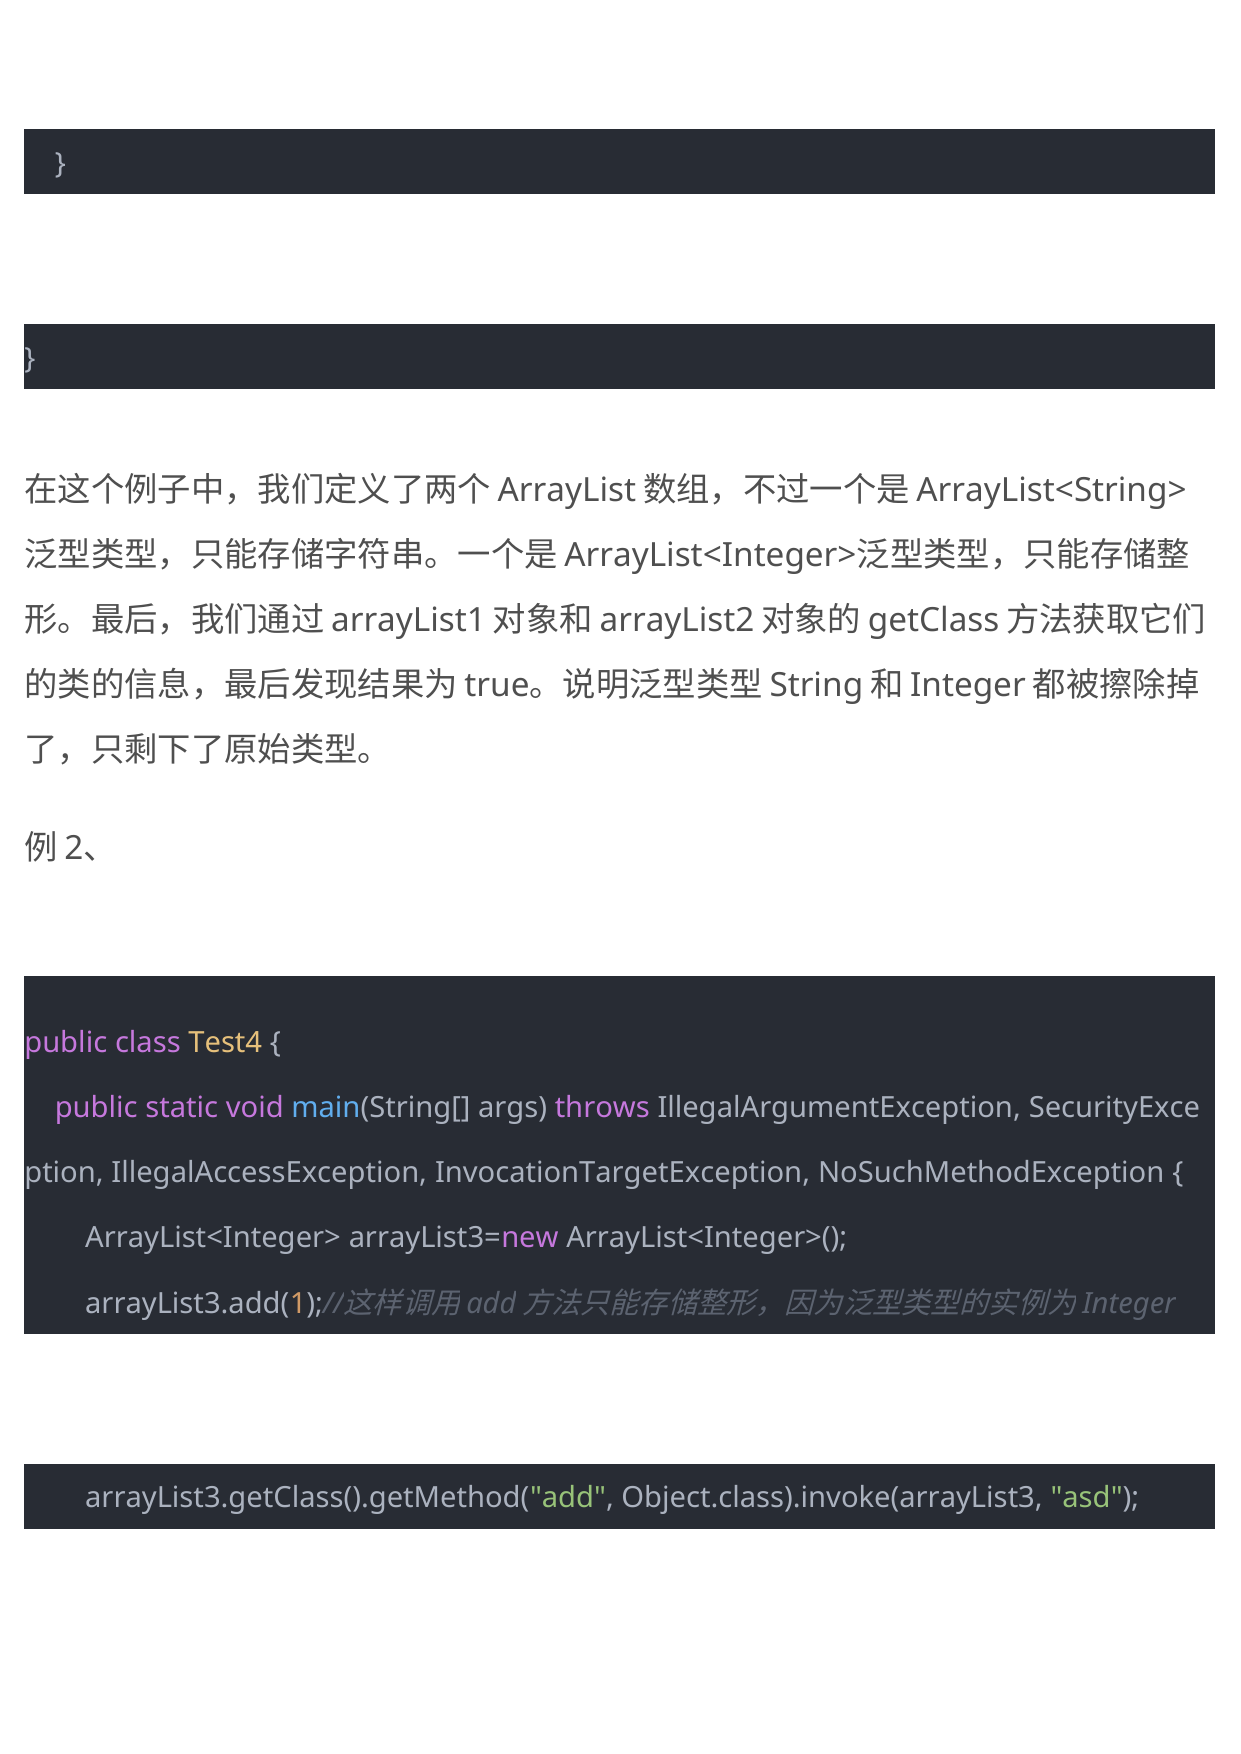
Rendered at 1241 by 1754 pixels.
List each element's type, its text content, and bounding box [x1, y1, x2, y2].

text public class Test4 { [24, 1009, 1215, 1074]
text } [24, 129, 1215, 194]
text 在这个例子中，我们定义了两个ArrayList数组，不过一个是ArrayList<String>泛型类型，只能存储字符串。一个是ArrayList<Integer>泛型类型，只能存储整形。最后，我们通过arrayList1对象和arrayList2对象的getClass方法获取它们的类的信息，最后发现结果为true。说明泛型类型String和Integer都被擦除掉了，只剩下了原始类型。 [24, 454, 1215, 779]
text arrayList3.add(1);//这样调用add方法只能存储整形，因为泛型类型的实例为Integer [24, 1269, 1215, 1334]
text ArrayList<Integer> arrayList3=new ArrayList<Integer>(); [24, 1204, 1215, 1269]
text 例2、 [24, 813, 1215, 878]
text } [24, 324, 1215, 389]
text arrayList3.getClass().getMethod("add", Object.class).invoke(arrayList3, "asd"); [24, 1464, 1215, 1529]
text public static void main(String[] args) throws IllegalArgumentException, SecurityException, IllegalAccessException, InvocationTargetException, NoSuchMethodException { [24, 1074, 1215, 1204]
